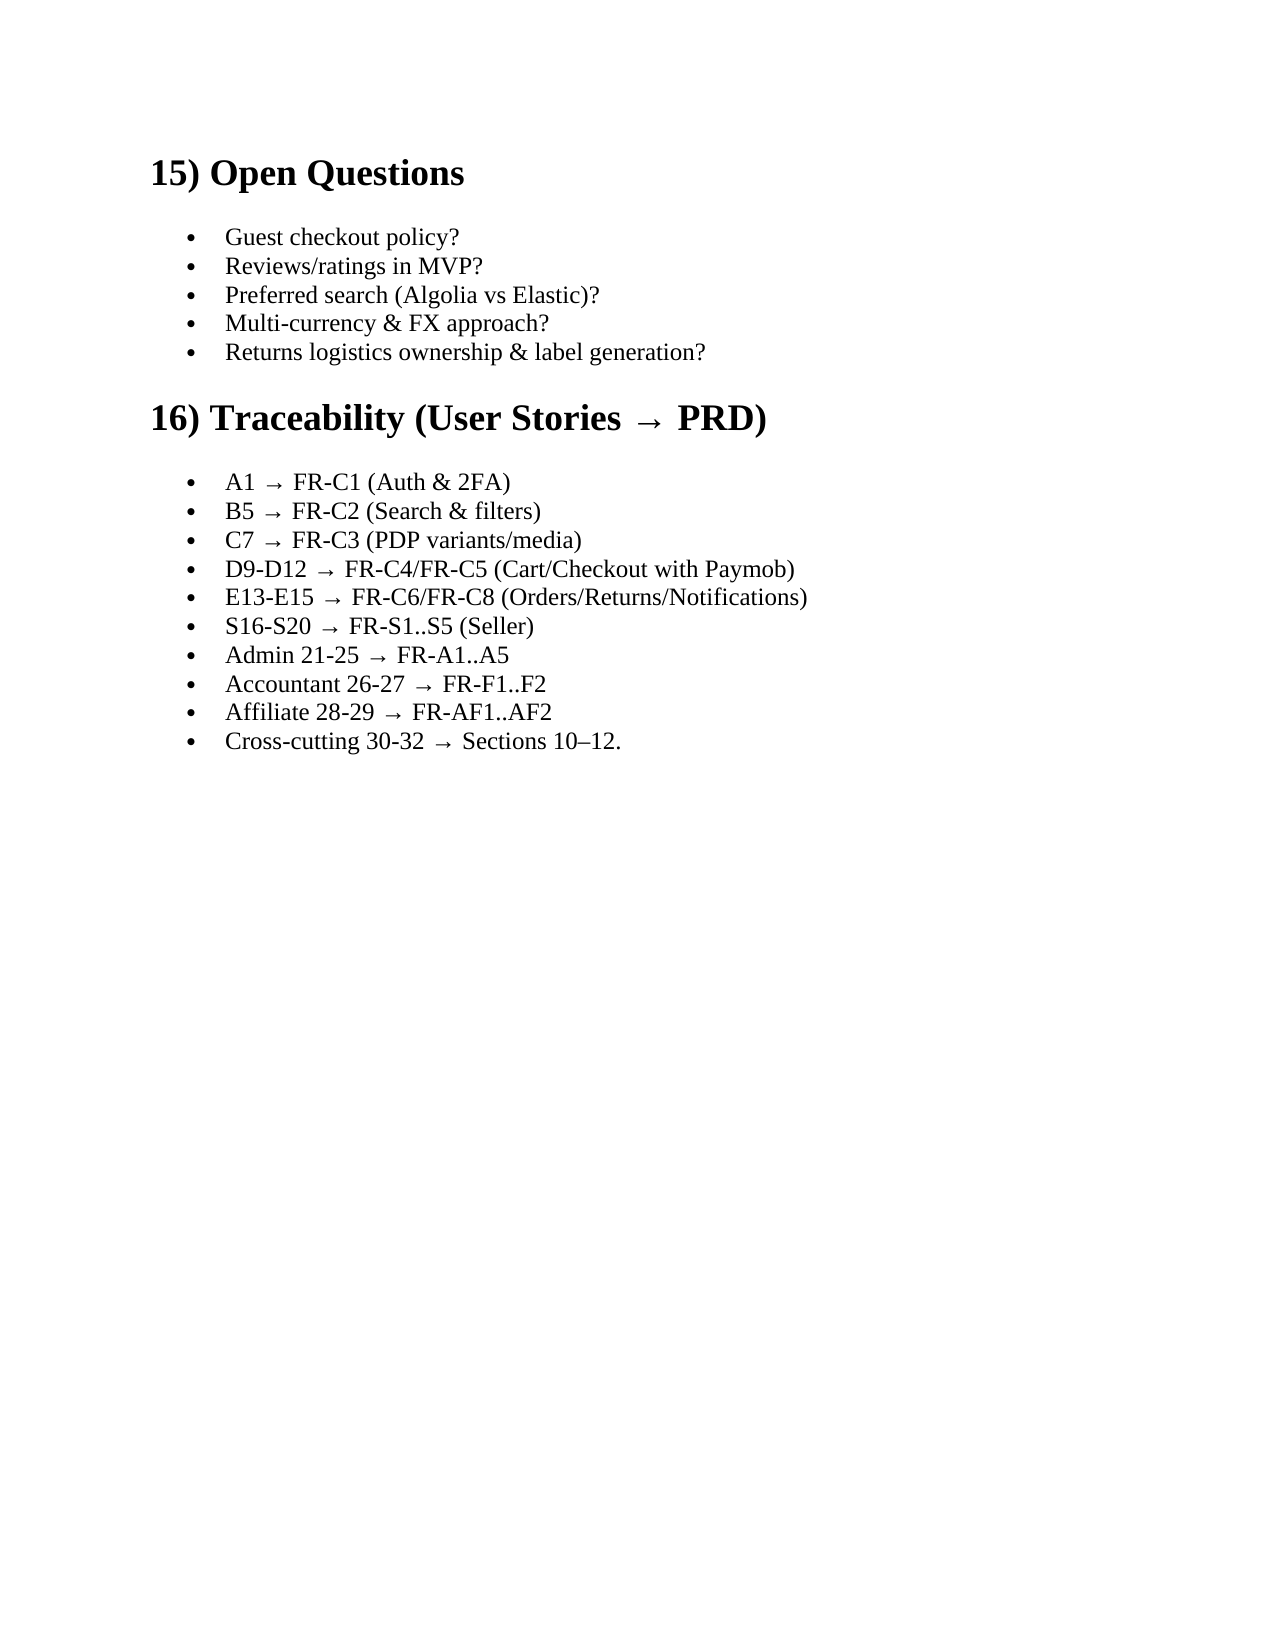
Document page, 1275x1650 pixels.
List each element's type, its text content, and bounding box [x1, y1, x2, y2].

list Accountant 26-27 → FR-F1..F2 [187, 669, 1125, 697]
list Affiliate 28-29 → FR-AF1..AF2 [187, 697, 1125, 726]
list Multi-currency & FX approach? [187, 308, 1125, 337]
text 15) Open Questions [150, 150, 1125, 193]
list Cross-cutting 30-32 → Sections 10–12. [187, 726, 1125, 755]
list Reviews/ratings in MVP? [187, 251, 1125, 280]
list B5 → FR-C2 (Search & filters) [187, 496, 1125, 525]
list A1 → FR-C1 (Auth & 2FA) [187, 467, 1125, 496]
list Admin 21-25 → FR-A1..A5 [187, 640, 1125, 669]
list D9-D12 → FR-C4/FR-C5 (Cart/Checkout with Paymob) [187, 554, 1125, 582]
list Guest checkout policy? [187, 222, 1125, 251]
list E13-E15 → FR-C6/FR-C8 (Orders/Returns/Notifications) [187, 582, 1125, 611]
text 16) Traceability (User Stories → PRD) [150, 395, 1125, 438]
list S16-S20 → FR-S1..S5 (Seller) [187, 611, 1125, 640]
list Returns logistics ownership & label generation? [187, 337, 1125, 366]
list Preferred search (Algolia vs Elastic)? [187, 280, 1125, 308]
list C7 → FR-C3 (PDP variants/media) [187, 525, 1125, 554]
